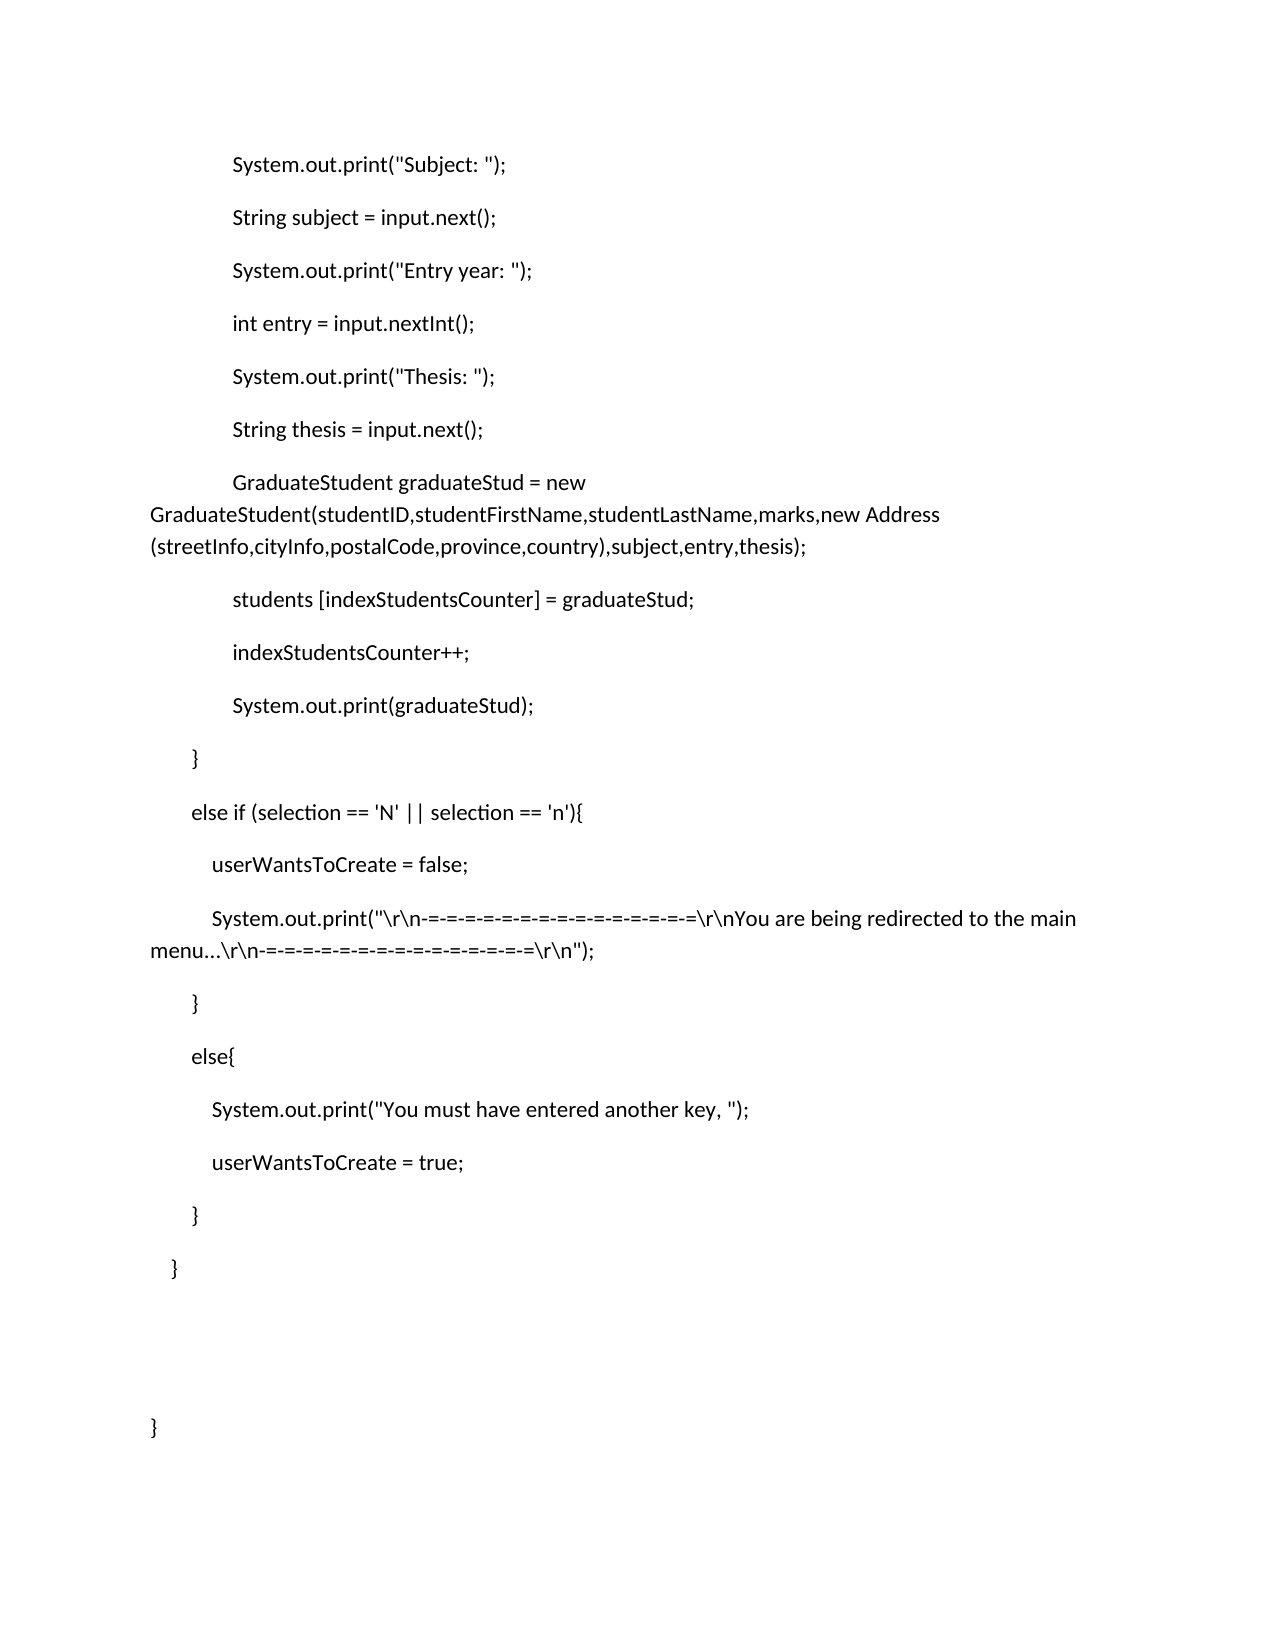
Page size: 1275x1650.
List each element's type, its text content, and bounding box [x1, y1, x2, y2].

text System.out.print("You must have entered another key, "); [150, 1095, 1125, 1123]
text System.out.print(graduateStud); [150, 692, 1125, 719]
text } [150, 1413, 1125, 1441]
text students [indexStudentsCounter] = graduateStud; [150, 586, 1125, 613]
text System.out.print("Entry year: "); [150, 256, 1125, 284]
text } [150, 1201, 1125, 1229]
text String subject = input.next(); [150, 203, 1125, 231]
text else{ [150, 1042, 1125, 1070]
text indexStudentsCounter++; [150, 638, 1125, 667]
text String thesis = input.next(); [150, 415, 1125, 443]
text int entry = input.nextInt(); [150, 309, 1125, 337]
text } [150, 989, 1125, 1017]
text System.out.print("\r\n-=-=-=-=-=-=-=-=-=-=-=-=-=-=-=\r\nYou are being redirected to the main menu...\r\n-=-=-=-=-=-=-=-=-=-=-=-=-=-=-=\r\n"); [150, 904, 1125, 964]
text userWantsToCreate = false; [150, 851, 1125, 879]
text System.out.print("Thesis: "); [150, 362, 1125, 390]
text GraduateStudent graduateStud = new GraduateStudent(studentID,studentFirstName,studentLastName,marks,new Address (streetInfo,cityInfo,postalCode,province,country),subject,entry,thesis); [150, 468, 1125, 561]
text } [150, 1254, 1125, 1282]
text userWantsToCreate = true; [150, 1148, 1125, 1176]
text else if (selection == 'N' || selection == 'n'){ [150, 798, 1125, 826]
text } [150, 744, 1125, 773]
text System.out.print("Subject: "); [150, 150, 1125, 178]
